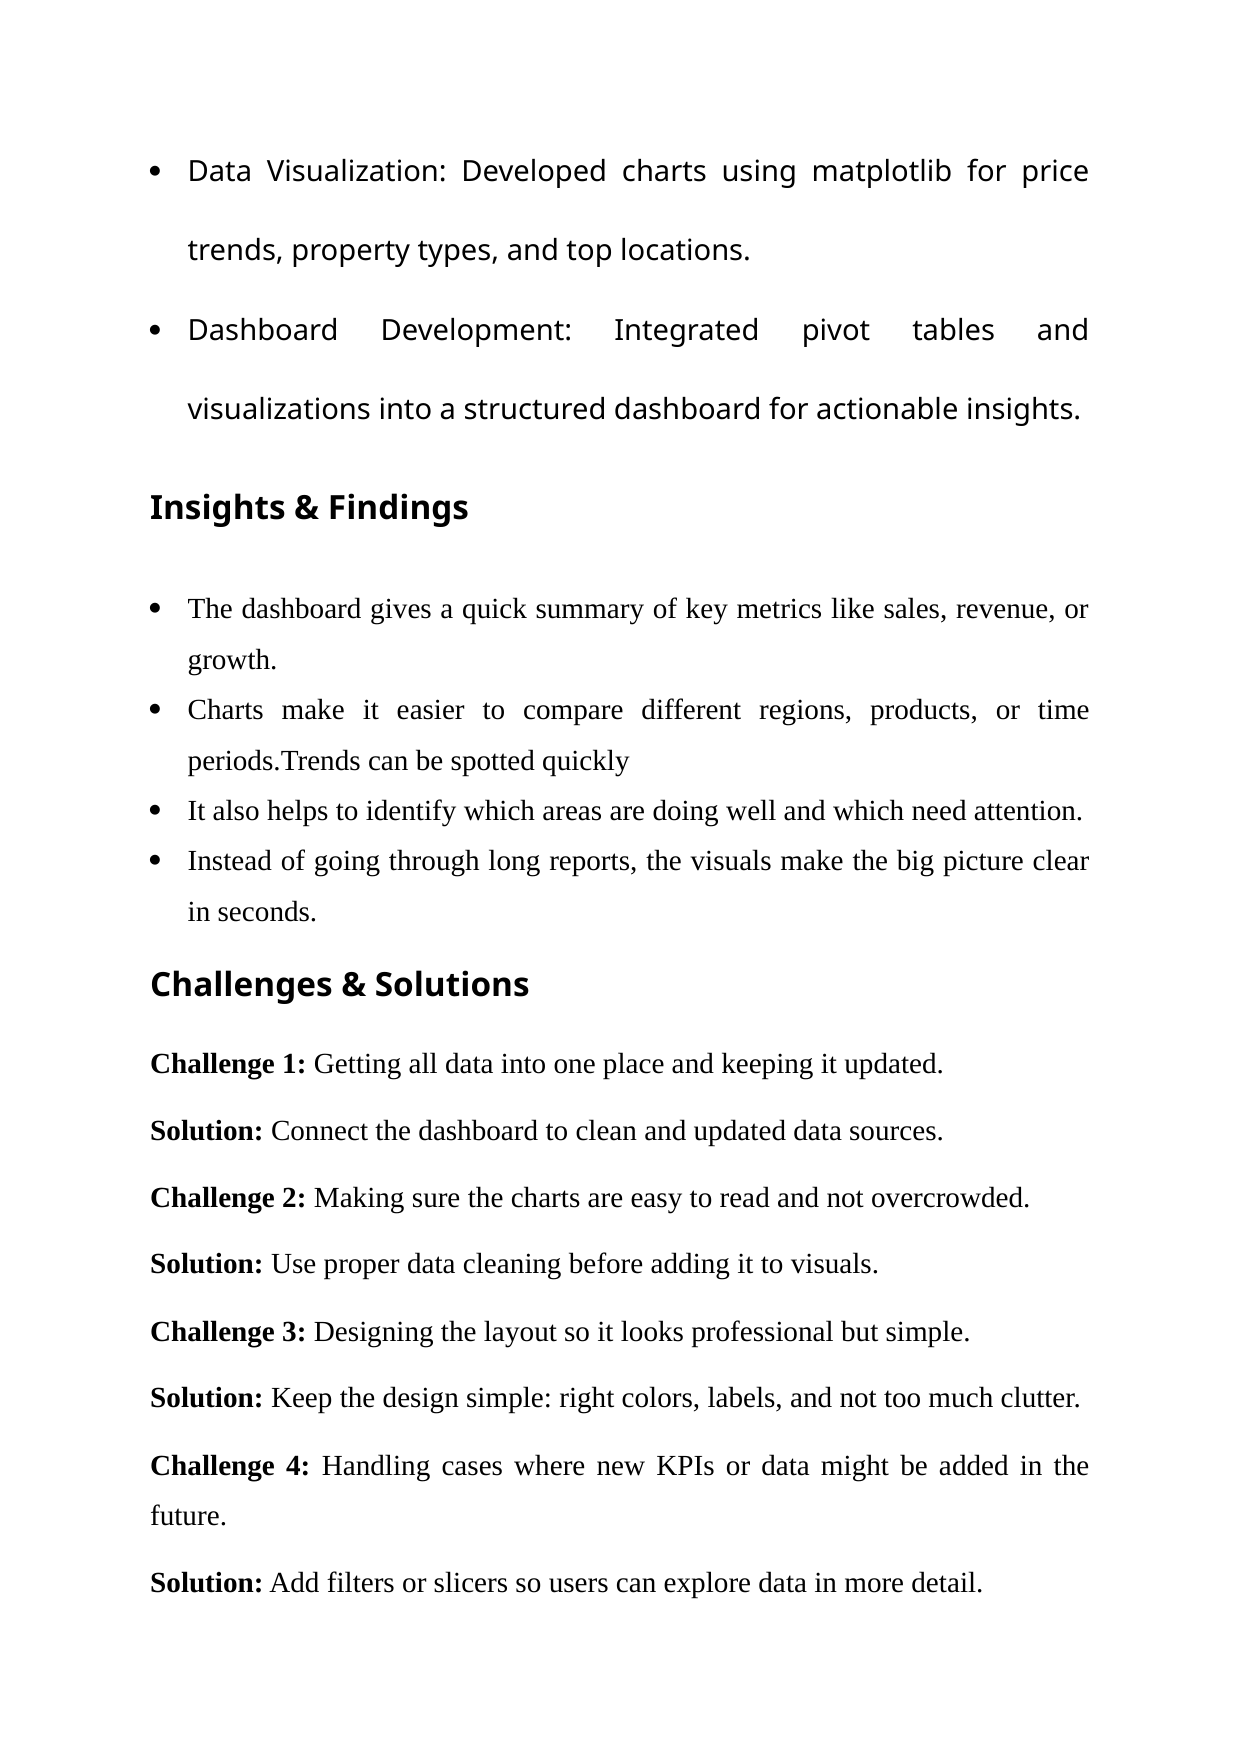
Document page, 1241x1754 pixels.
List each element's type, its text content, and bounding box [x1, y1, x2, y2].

text Challenge 4: Handling cases where new KPIs or data might be added in the future. [150, 1448, 1090, 1531]
text Challenge 2: Making sure the charts are easy to read and not overcrowded. [150, 1180, 1090, 1213]
list Charts make it easier to compare different regions, products, or time periods.Trends can be spotted quickly [150, 692, 1090, 776]
text Solution: Add filters or slicers so users can explore data in more detail. [150, 1565, 1090, 1598]
list Data Visualization: Developed charts using matplotlib for price trends, property types, and top locations. [150, 150, 1090, 269]
text Solution: Use proper data cleaning before adding it to visuals. [150, 1247, 1090, 1280]
text Solution: Keep the design simple: right colors, labels, and not too much clutter. [150, 1381, 1090, 1414]
list It also helps to identify which areas are doing well and which need attention. [150, 793, 1090, 827]
list The dashboard gives a quick summary of key metrics like sales, revenue, or growth. [150, 592, 1090, 676]
text Solution: Connect the dashboard to clean and updated data sources. [150, 1113, 1090, 1146]
list Instead of going through long reports, the visuals make the big picture clear in seconds. [150, 843, 1090, 927]
text Challenge 3: Designing the layout so it looks professional but simple. [150, 1314, 1090, 1347]
text Insights & Findings [150, 484, 1090, 529]
text Challenges & Solutions [150, 961, 1090, 1006]
list Dashboard Development: Integrated pivot tables and visualizations into a structured dashboard for actionable insights. [150, 309, 1090, 428]
text Challenge 1: Getting all data into one place and keeping it updated. [150, 1046, 1090, 1079]
